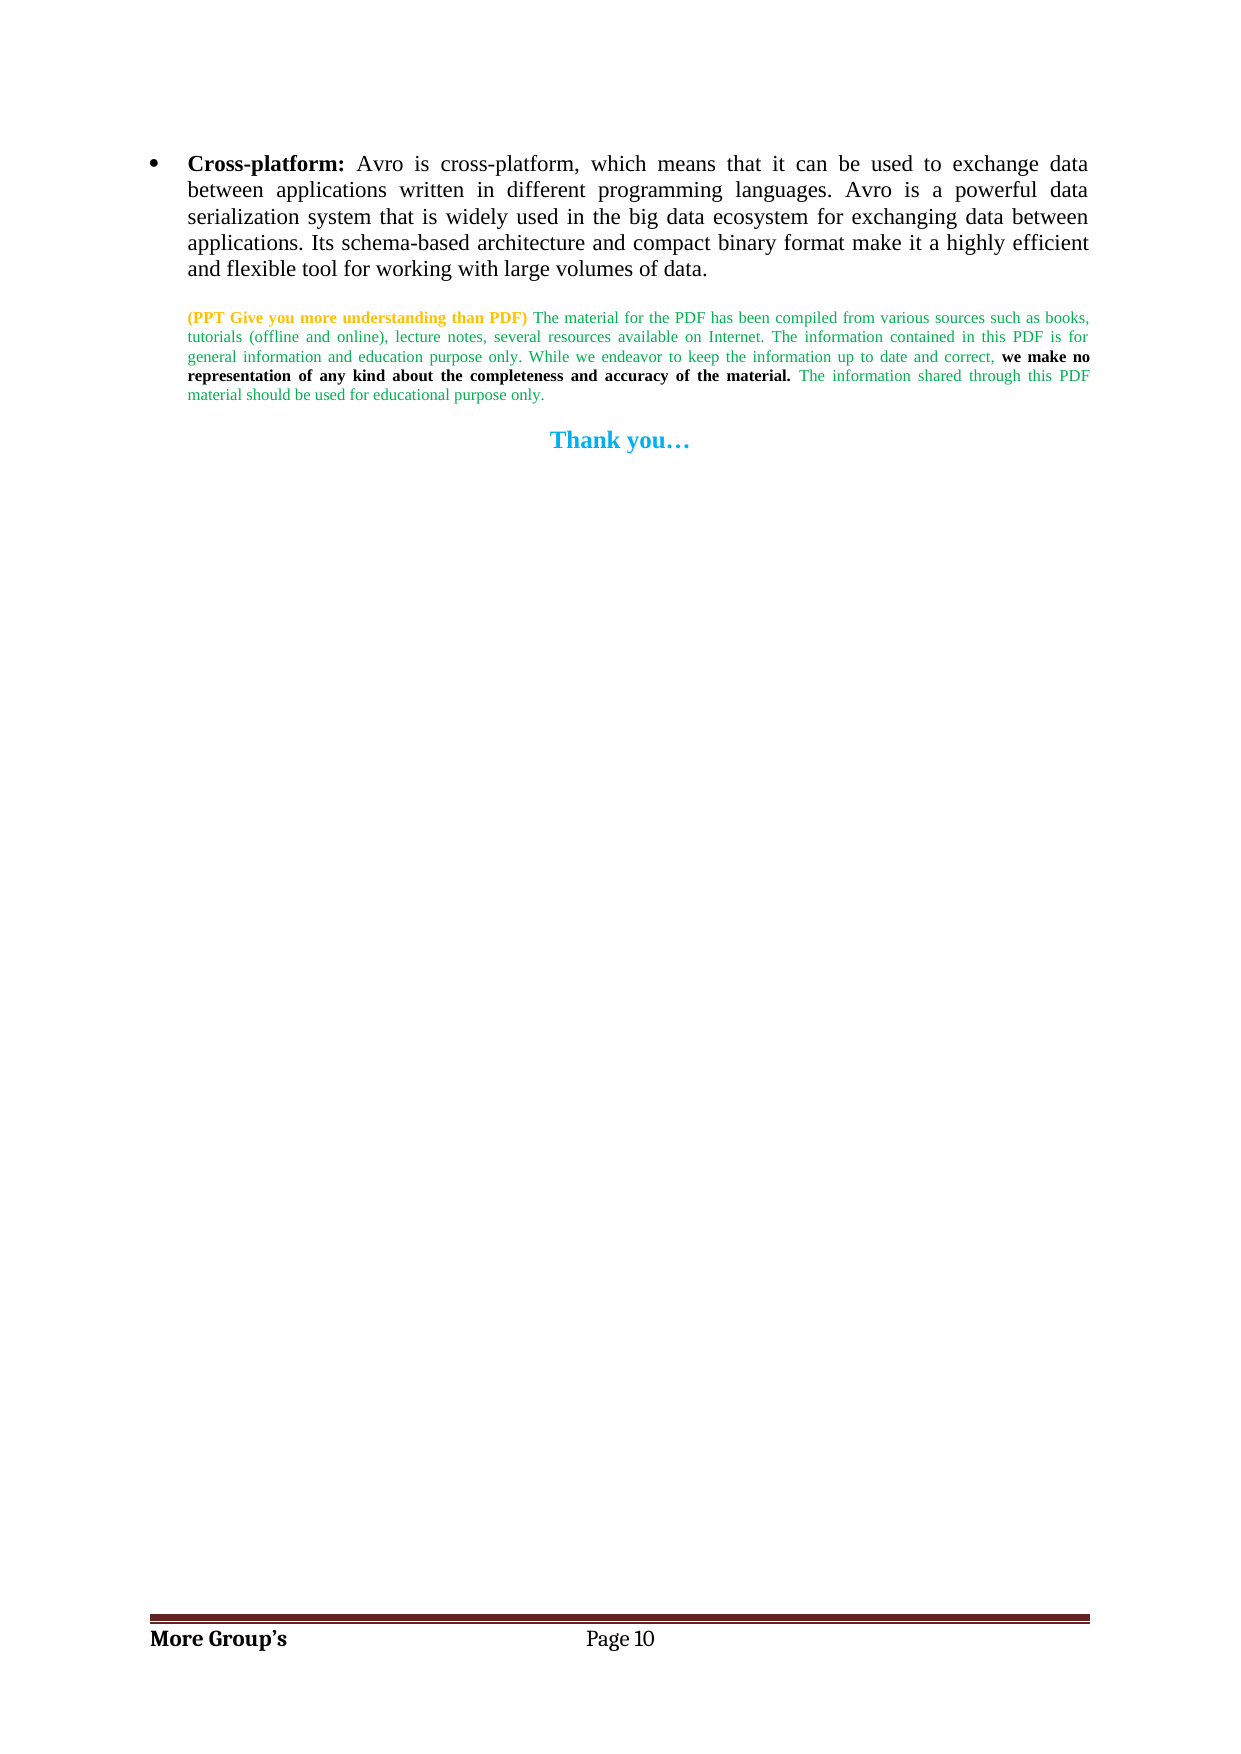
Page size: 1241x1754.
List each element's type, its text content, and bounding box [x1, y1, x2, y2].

list Cross-platform: Avro is cross-platform, which means that it can be used to exchange data between applications written in different programming languages. Avro is a powerful data serialization system that is widely used in the big data ecosystem for exchanging data between applications. Its schema-based architecture and compact binary format make it a highly efficient and flexible tool for working with large volumes of data. [150, 150, 1090, 282]
list (PPT Give you more understanding than PDF) The material for the PDF has been compiled from various sources such as books, tutorials (offline and online), lecture notes, several resources available on Internet. The information contained in this PDF is for general information and education purpose only. While we endeavor to keep the information up to date and correct, we make no representation of any kind about the completeness and accuracy of the material. The information shared through this PDF material should be used for educational purpose only. [187, 308, 1090, 404]
text Thank you… [150, 425, 1090, 453]
